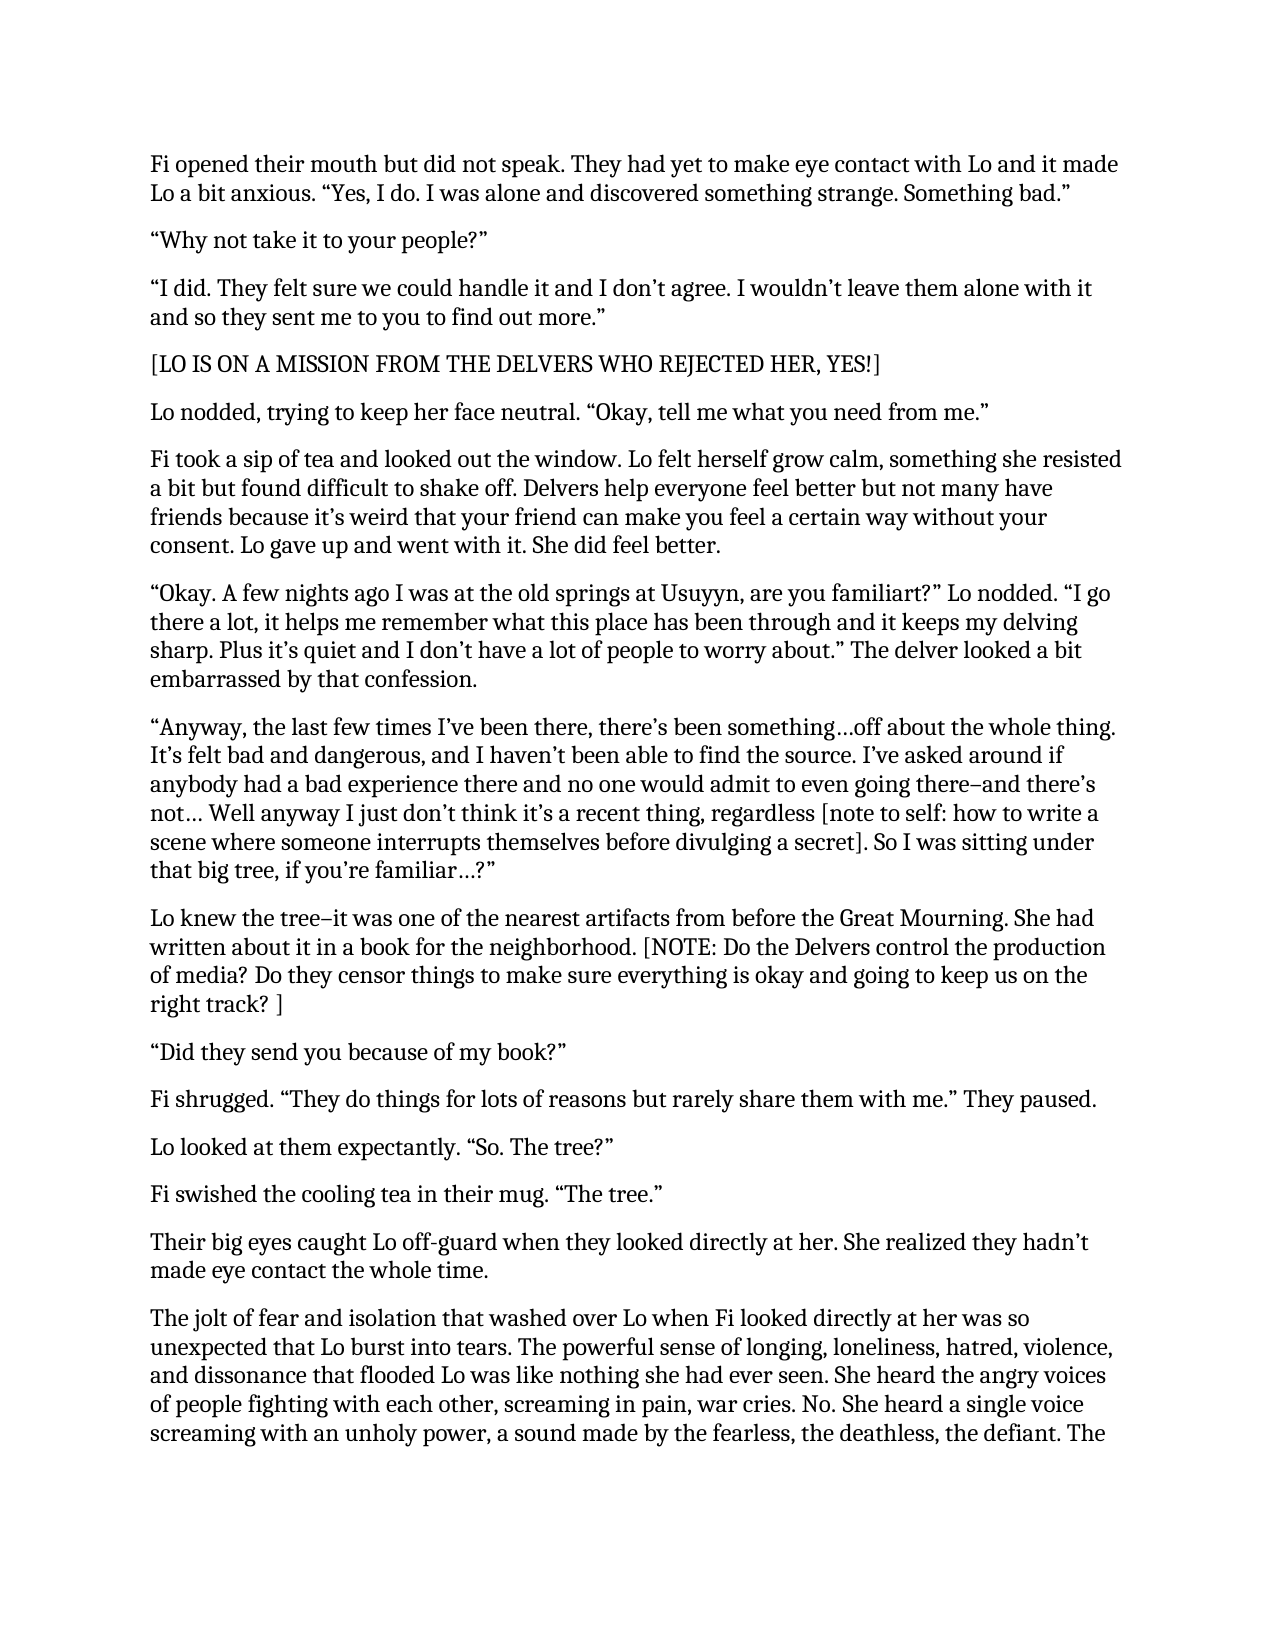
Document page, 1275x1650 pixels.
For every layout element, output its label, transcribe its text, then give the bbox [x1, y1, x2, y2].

text Fi took a sip of tea and looked out the window. Lo felt herself grow calm, something she resisted a bit but found difficult to shake off. Delvers help everyone feel better but not many have friends because it’s weird that your friend can make you feel a certain way without your consent. Lo gave up and went with it. She did feel better. [150, 445, 1125, 560]
text Lo nodded, trying to keep her face neutral. “Okay, tell me what you need from me.” [150, 397, 1125, 426]
text “Why not take it to your people?” [150, 226, 1125, 255]
text Lo knew the tree–it was one of the nearest artifacts from before the Great Mourning. She had written about it in a book for the neighborhood. [NOTE: Do the Delvers control the production of media? Do they censor things to make sure everything is okay and going to keep us on the right track? ] [150, 904, 1125, 1019]
text “Anyway, the last few times I’ve been there, there’s been something…off about the whole thing. It’s felt bad and dangerous, and I haven’t been able to find the source. I’ve asked around if anybody had a bad experience there and no one would admit to even going there–and there’s not… Well anyway I just don’t think it’s a recent thing, regardless [note to self: how to write a scene where someone interrupts themselves before divulging a secret]. So I was sitting under that big tree, if you’re familiar…?” [150, 712, 1125, 885]
text “I did. They felt sure we could handle it and I don’t agree. I wouldn’t leave them alone with it and so they sent me to you to find out more.” [150, 274, 1125, 331]
text Their big eyes caught Lo off-guard when they looked directly at her. She realized they hadn’t made eye contact the whole time. [150, 1227, 1125, 1285]
text “Okay. A few nights ago I was at the old springs at Usuyyn, are you familiart?” Lo nodded. “I go there a lot, it helps me remember what this place has been through and it keeps my delving sharp. Plus it’s quiet and I don’t have a lot of people to worry about.” The delver looked a bit embarrassed by that confession. [150, 579, 1125, 694]
text Fi shrugged. “They do things for lots of reasons but rarely share them with me.” They paused. [150, 1085, 1125, 1114]
text Fi swished the cooling tea in their mug. “The tree.” [150, 1180, 1125, 1209]
text [LO IS ON A MISSION FROM THE DELVERS WHO REJECTED HER, YES!] [150, 350, 1125, 379]
text Fi opened their mouth but did not speak. They had yet to make eye contact with Lo and it made Lo a bit anxious. “Yes, I do. I was alone and discovered something strange. Something bad.” [150, 150, 1125, 207]
text “Did they send you because of my book?” [150, 1037, 1125, 1066]
text Lo looked at them expectantly. “So. The tree?” [150, 1132, 1125, 1161]
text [150, 1304, 1125, 1447]
